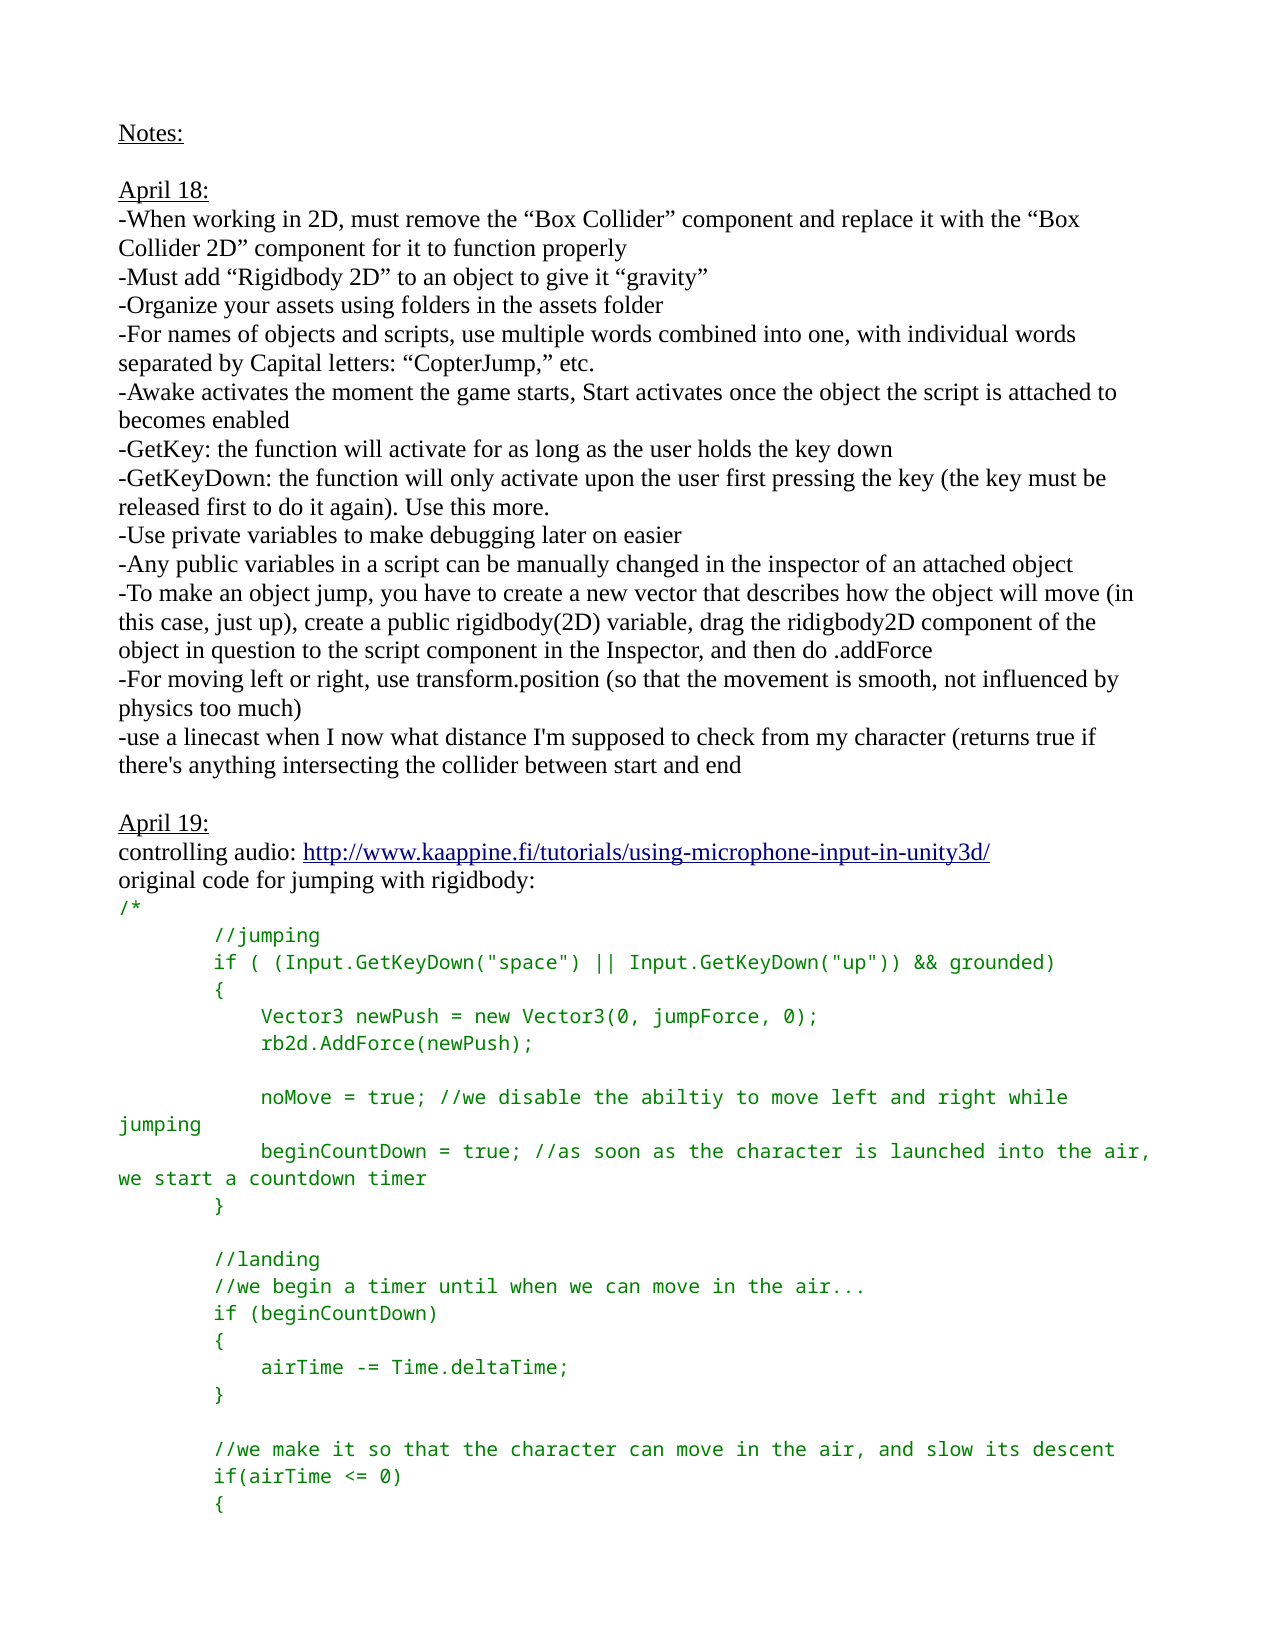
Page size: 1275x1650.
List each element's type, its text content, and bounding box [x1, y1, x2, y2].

text noMove = true; //we disable the abiltiy to move left and right while jumping [118, 1083, 1157, 1137]
text { [118, 975, 1157, 1002]
text } [118, 1380, 1157, 1407]
text { [118, 1326, 1157, 1353]
text -use a linecast when I now what distance I'm supposed to check from my character (returns true if there's anything intersecting the collider between start and end [118, 722, 1157, 779]
text -Awake activates the moment the game starts, Start activates once the object the script is attached to becomes enabled [118, 377, 1157, 434]
text airTime -= Time.deltaTime; [118, 1353, 1157, 1380]
text April 19: [118, 808, 1157, 837]
text original code for jumping with rigidbody: [118, 866, 1157, 894]
text -When working in 2D, must remove the “Box Collider” component and replace it with the “Box Collider 2D” component for it to function properly [118, 204, 1157, 262]
text //we begin a timer until when we can move in the air... [118, 1272, 1157, 1299]
text rb2d.AddForce(newPush); [118, 1029, 1157, 1056]
text April 18: [118, 176, 1157, 204]
text if ( (Input.GetKeyDown("space") || Input.GetKeyDown("up")) && grounded) [118, 948, 1157, 975]
text } [118, 1191, 1157, 1218]
text -For names of objects and scripts, use multiple words combined into one, with individual words separated by Capital letters: “CopterJump,” etc. [118, 319, 1157, 377]
text //landing [118, 1245, 1157, 1272]
text //we make it so that the character can move in the air, and slow its descent [118, 1436, 1157, 1463]
text -Any public variables in a script can be manually changed in the inspector of an attached object [118, 549, 1157, 578]
text -GetKey: the function will activate for as long as the user holds the key down [118, 434, 1157, 463]
text -To make an object jump, you have to create a new vector that describes how the object will move (in this case, just up), create a public rigidbody(2D) variable, drag the ridigbody2D component of the object in question to the script component in the Inspector, and then do .addForce [118, 578, 1157, 664]
text controlling audio: http://www.kaappine.fi/tutorials/using-microphone-input-in-unity3d/ [118, 837, 1157, 866]
text /* [118, 894, 1157, 921]
text -Use private variables to make debugging later on easier [118, 521, 1157, 549]
text -GetKeyDown: the function will only activate upon the user first pressing the key (the key must be released first to do it again). Use this more. [118, 463, 1157, 521]
text if(airTime <= 0) [118, 1463, 1157, 1490]
text Vector3 newPush = new Vector3(0, jumpForce, 0); [118, 1002, 1157, 1029]
text beginCountDown = true; //as soon as the character is launched into the air, we start a countdown timer [118, 1137, 1157, 1191]
text if (beginCountDown) [118, 1299, 1157, 1326]
text //jumping [118, 921, 1157, 948]
text -For moving left or right, use transform.position (so that the movement is smooth, not influenced by physics too much) [118, 664, 1157, 722]
text -Organize your assets using folders in the assets folder [118, 291, 1157, 319]
text Notes: [118, 118, 1157, 147]
text -Must add “Rigidbody 2D” to an object to give it “gravity” [118, 262, 1157, 291]
text { [118, 1490, 1157, 1517]
